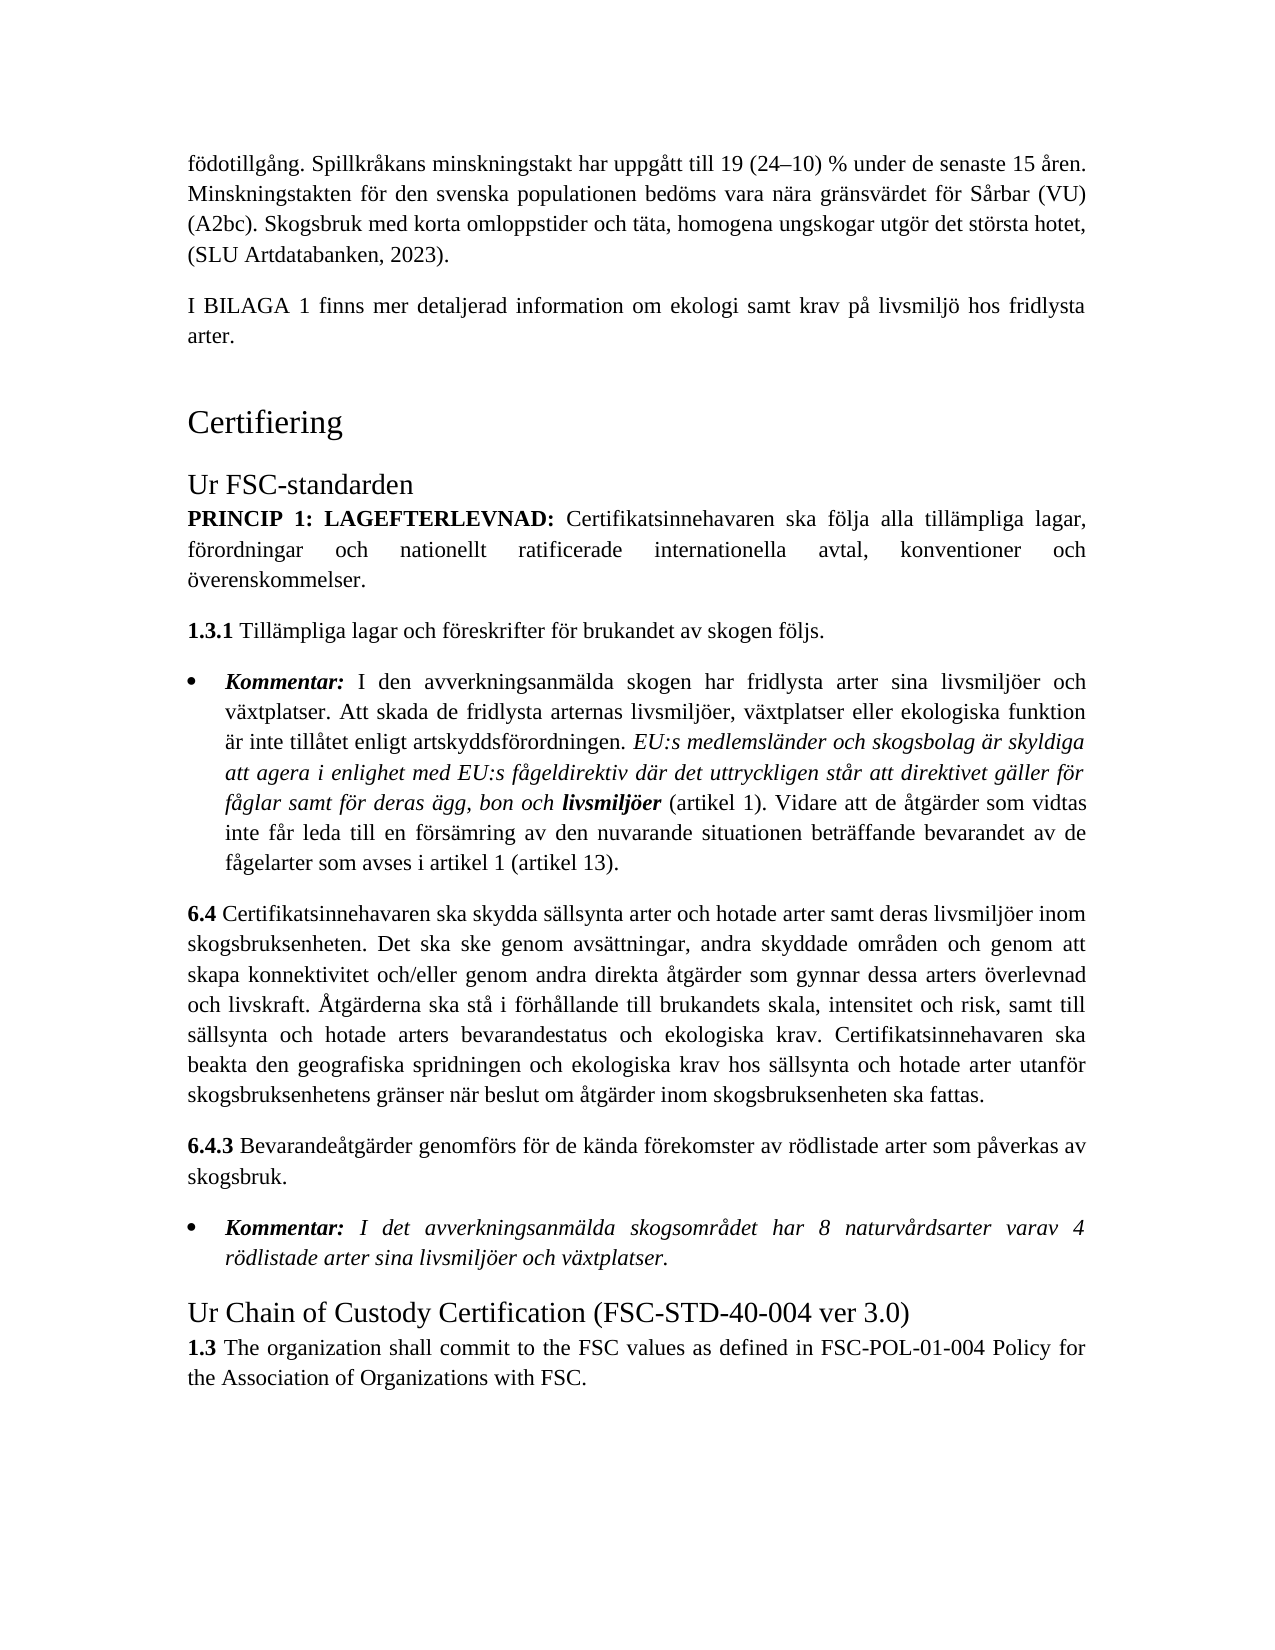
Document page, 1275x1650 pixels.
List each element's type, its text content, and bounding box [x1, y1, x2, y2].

subtitle Ur FSC-standarden [187, 467, 1087, 501]
list Kommentar: I det avverkningsanmälda skogsområdet har 8 naturvårdsarter varav 4 rödlistade arter sina livsmiljöer och växtplatser. [187, 1214, 1087, 1270]
subtitle Ur Chain of Custody Certification (FSC-STD-40-004 ver 3.0) [187, 1295, 1087, 1329]
text PRINCIP 1: LAGEFTERLEVNAD: Certifikatsinnehavaren ska följa alla tillämpliga lagar, förordningar och nationellt ratificerade internationella avtal, konventioner och överenskommelser. [187, 506, 1087, 592]
text I BILAGA 1 finns mer detaljerad information om ekologi samt krav på livsmiljö hos fridlysta arter. [187, 292, 1087, 348]
text 1.3.1 Tillämpliga lagar och föreskrifter för brukandet av skogen följs. [187, 617, 1087, 643]
text 6.4 Certifikatsinnehavaren ska skydda sällsynta arter och hotade arter samt deras livsmiljöer inom skogsbruksenheten. Det ska ske genom avsättningar, andra skyddade områden och genom att skapa konnektivitet och/eller genom andra direkta åtgärder som gynnar dessa arters överlevnad och livskraft. Åtgärderna ska stå i förhållande till brukandets skala, intensitet och risk, samt till sällsynta och hotade arters bevarandestatus och ekologiska krav. Certifikatsinnehavaren ska beakta den geografiska spridningen och ekologiska krav hos sällsynta och hotade arter utanför skogsbruksenhetens gränser när beslut om åtgärder inom skogsbruksenheten ska fattas. [187, 900, 1087, 1108]
text 6.4.3 Bevarandeåtgärder genomförs för de kända förekomster av rödlistade arter som påverkas av skogsbruk. [187, 1133, 1087, 1189]
list Kommentar: I den avverkningsanmälda skogen har fridlysta arter sina livsmiljöer och växtplatser. Att skada de fridlysta arternas livsmiljöer, växtplatser eller ekologiska funktion är inte tillåtet enligt artskyddsförordningen. EU:s medlemsländer och skogsbolag är skyldiga att agera i enlighet med EU:s fågeldirektiv där det uttryckligen står att direktivet gäller för fåglar samt för deras ägg, bon och livsmiljöer (artikel 1). Vidare att de åtgärder som vidtas inte får leda till en försämring av den nuvarande situationen beträffande bevarandet av de fågelarter som avses i artikel 1 (artikel 13). [187, 668, 1087, 876]
subtitle Certifiering [187, 402, 1087, 440]
text 1.3 The organization shall commit to the FSC values as defined in FSC-POL-01-004 Policy for the Association of Organizations with FSC. [187, 1334, 1087, 1390]
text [187, 150, 1087, 267]
